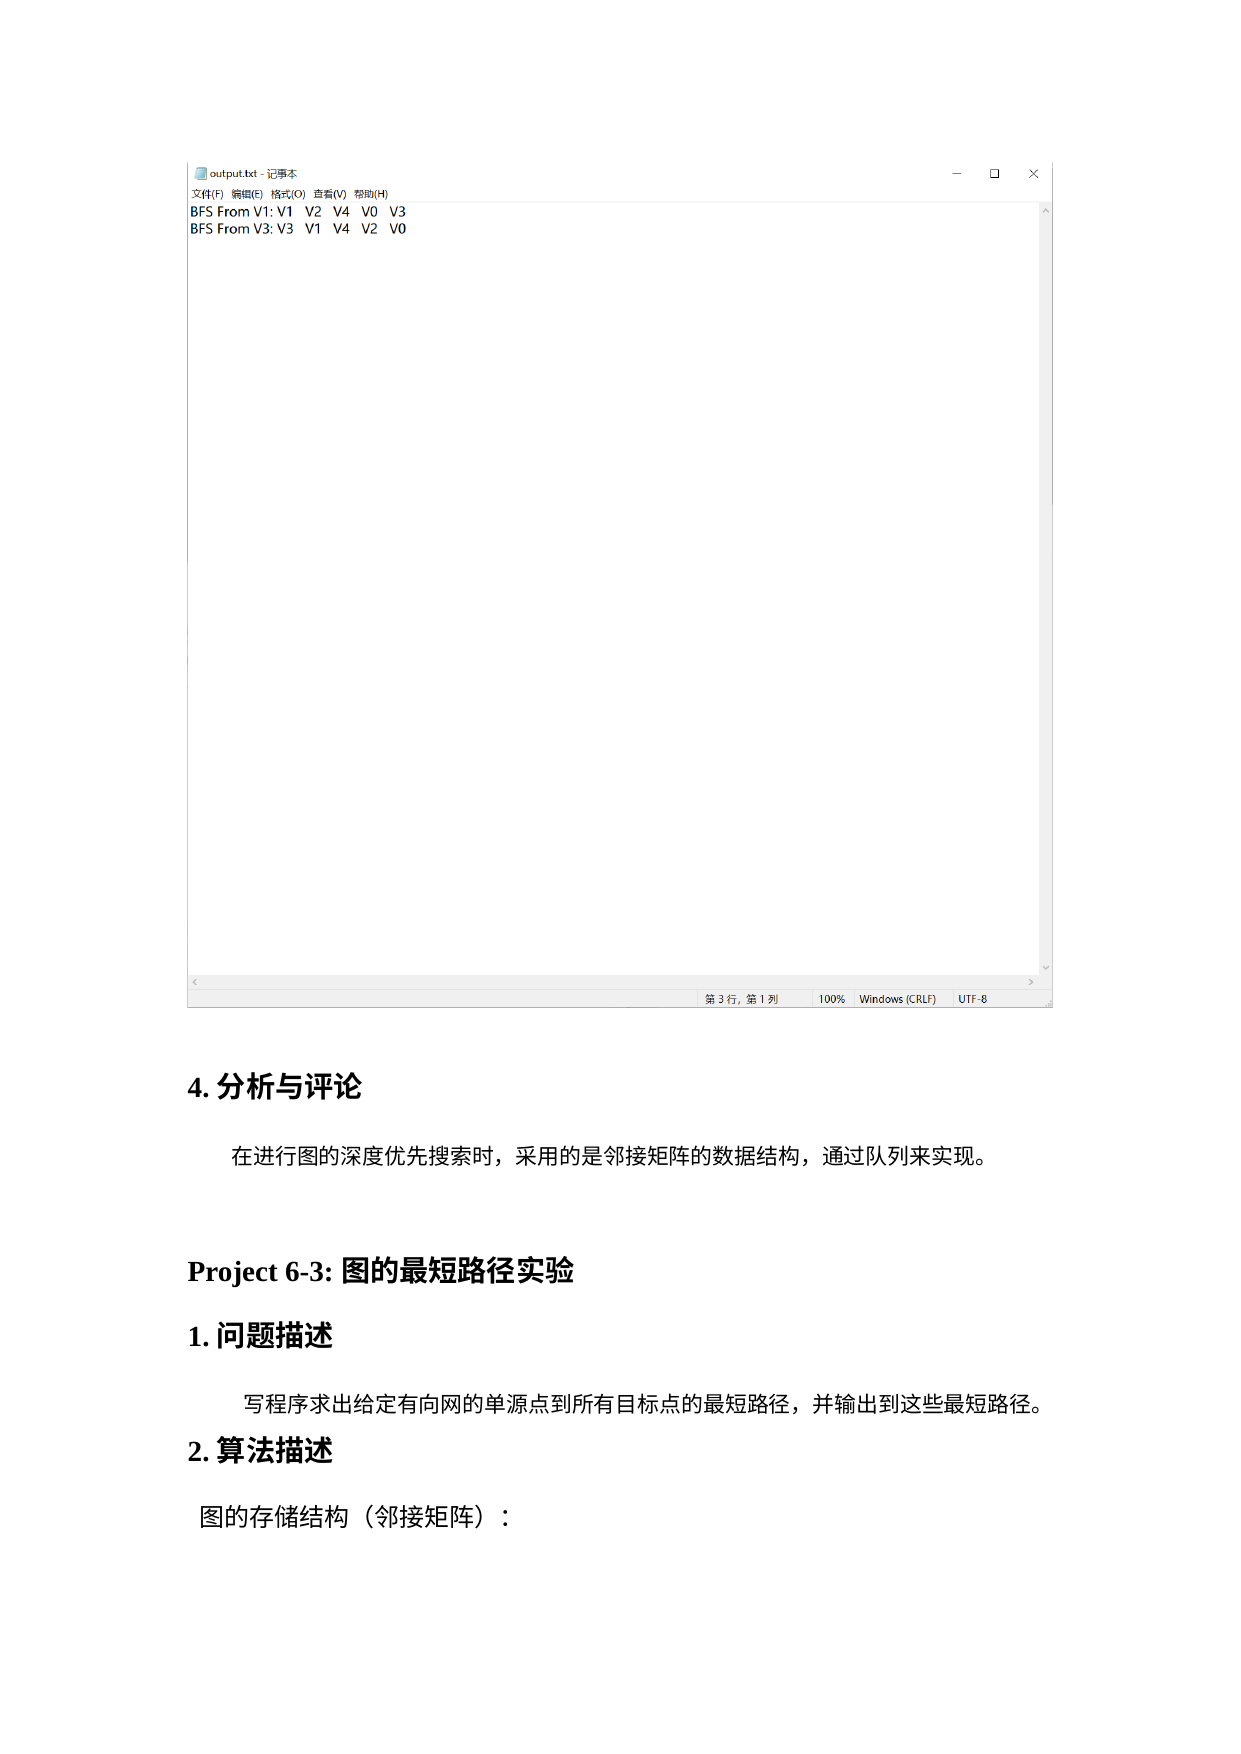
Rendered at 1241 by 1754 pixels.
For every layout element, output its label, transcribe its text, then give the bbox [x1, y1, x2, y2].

text Project 6-3: 图的最短路径实验 [187, 1236, 1053, 1301]
text 图的存储结构（邻接矩阵）： [187, 1483, 1053, 1548]
text 在进行图的深度优先搜索时，采用的是邻接矩阵的数据结构，通过队列来实现。 [187, 1138, 1053, 1171]
picture [187, 162, 1053, 1008]
text 写程序求出给定有向网的单源点到所有目标点的最短路径，并输出到这些最短路径。 [187, 1387, 1053, 1418]
text 1. 问题描述 [187, 1301, 1053, 1366]
text 4. 分析与评论 [187, 1052, 1053, 1117]
text 2. 算法描述 [187, 1428, 1053, 1470]
